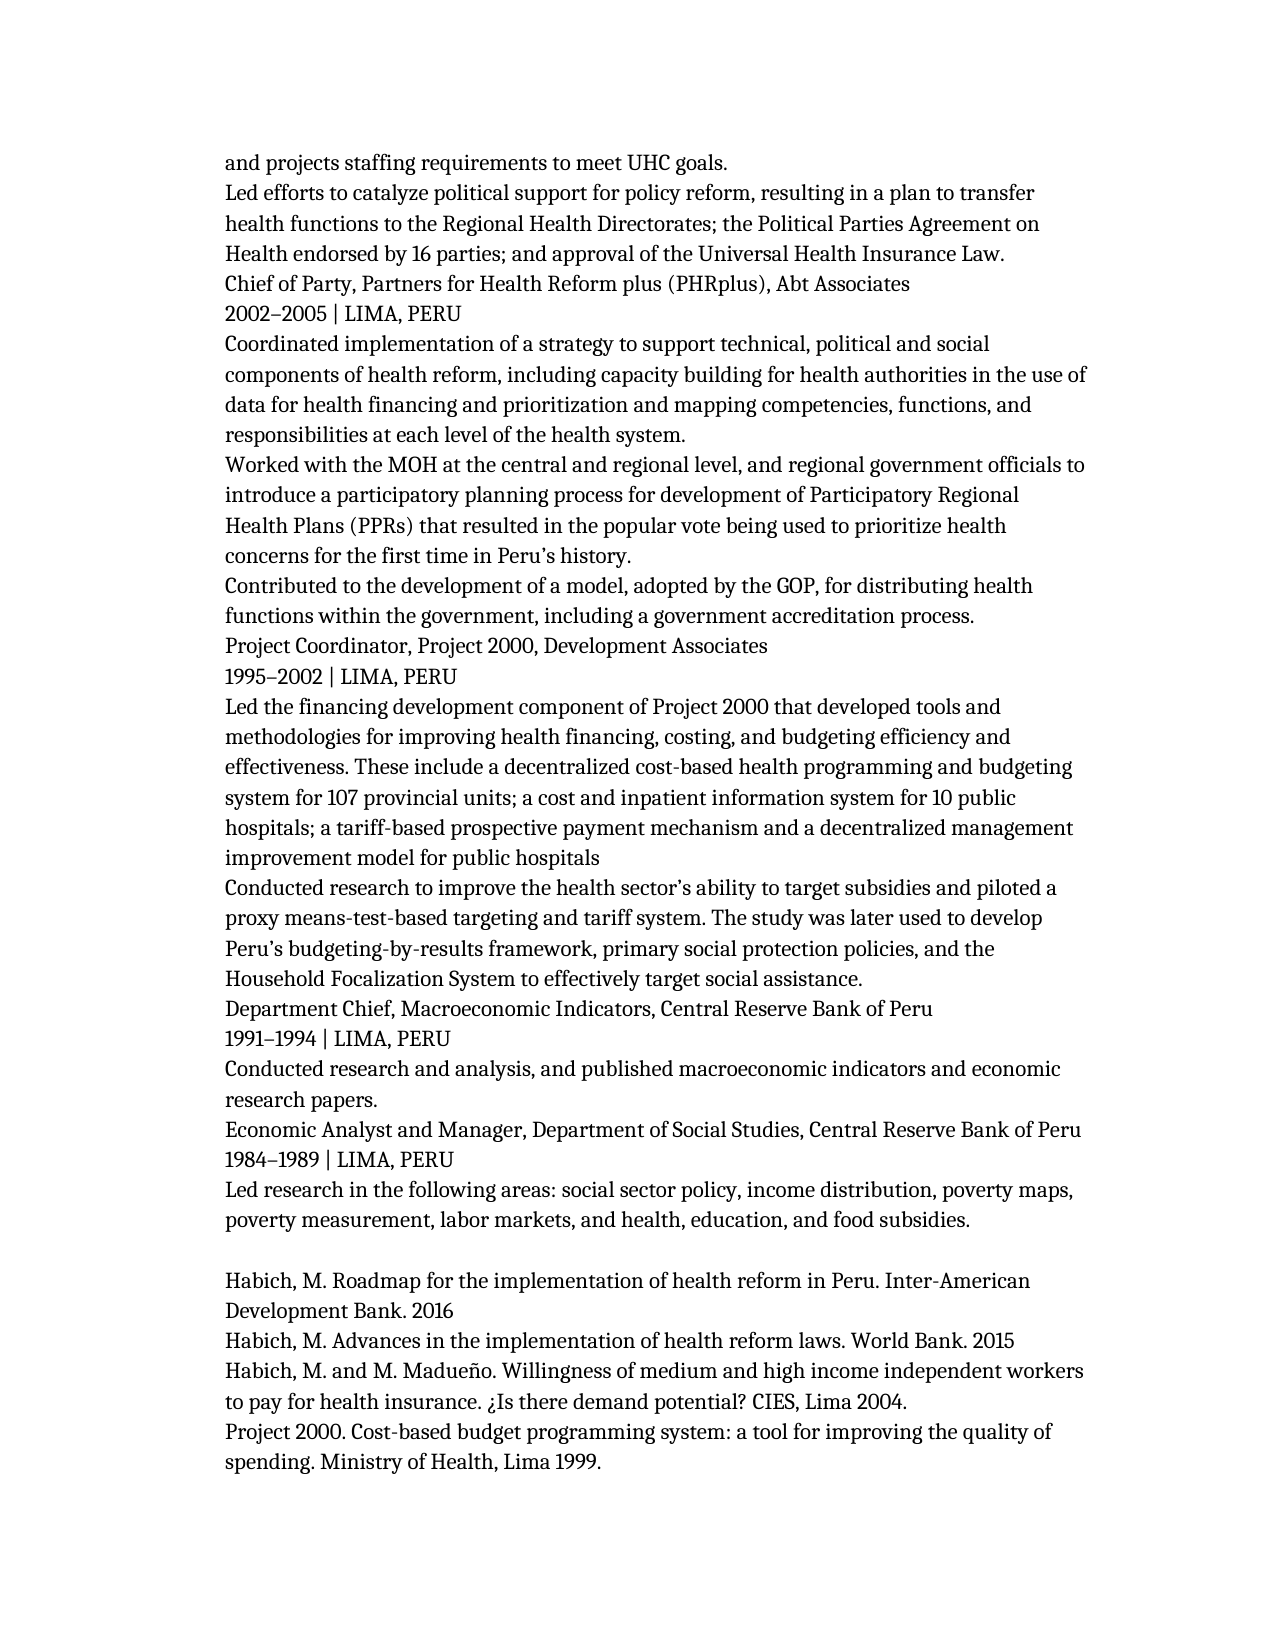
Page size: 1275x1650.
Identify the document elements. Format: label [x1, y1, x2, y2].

list [187, 150, 1087, 1475]
